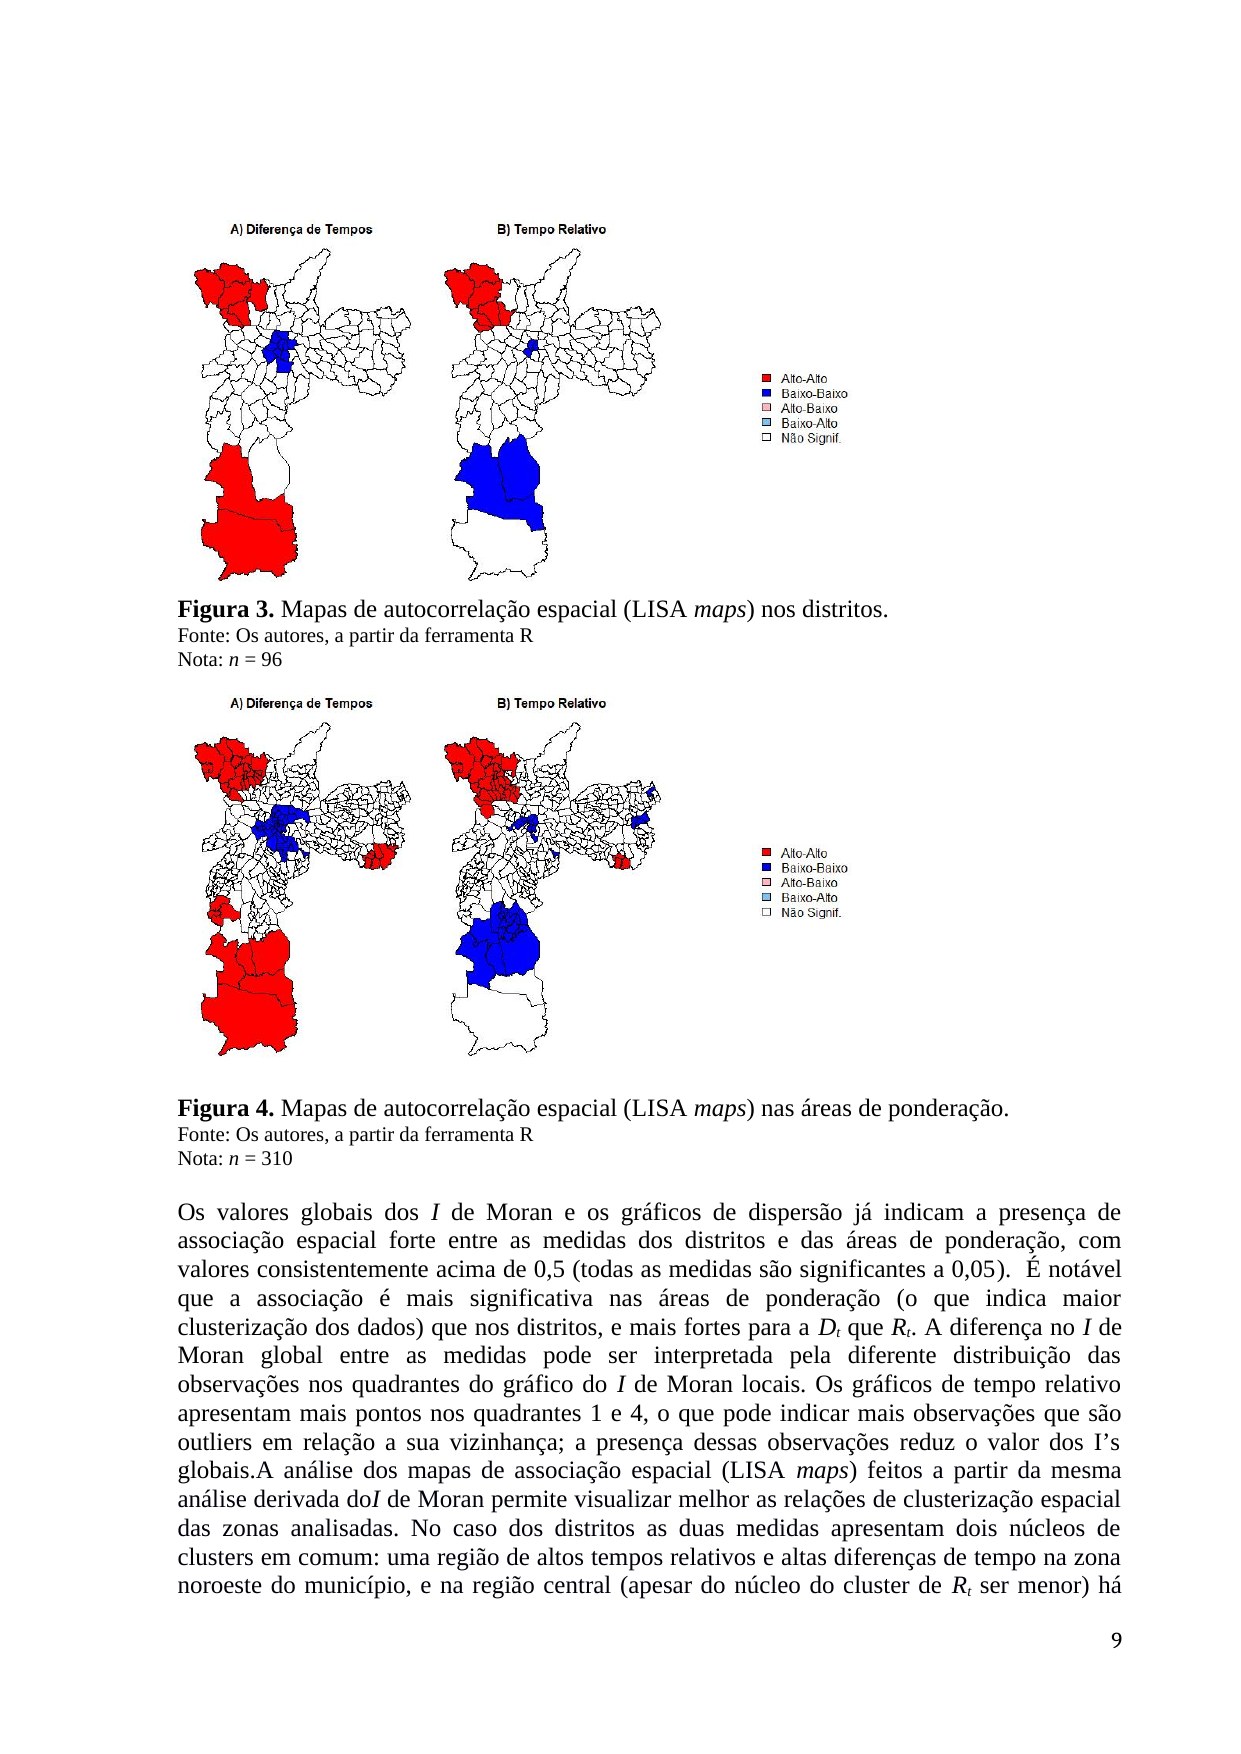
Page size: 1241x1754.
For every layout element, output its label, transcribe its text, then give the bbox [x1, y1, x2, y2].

picture [177, 695, 927, 1069]
text Nota: n = 96 [177, 647, 1122, 671]
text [177, 1197, 1122, 1599]
picture [177, 220, 927, 594]
text Fonte: Os autores, a partir da ferramenta R [177, 623, 1122, 647]
text Figura 4. Mapas de autocorrelação espacial (LISA maps) nas áreas de ponderação. [177, 1093, 1122, 1122]
text Nota: n = 310 [177, 1146, 1122, 1170]
text Figura 3. Mapas de autocorrelação espacial (LISA maps) nos distritos. [177, 594, 1122, 623]
text Fonte: Os autores, a partir da ferramenta R [177, 1122, 1122, 1146]
